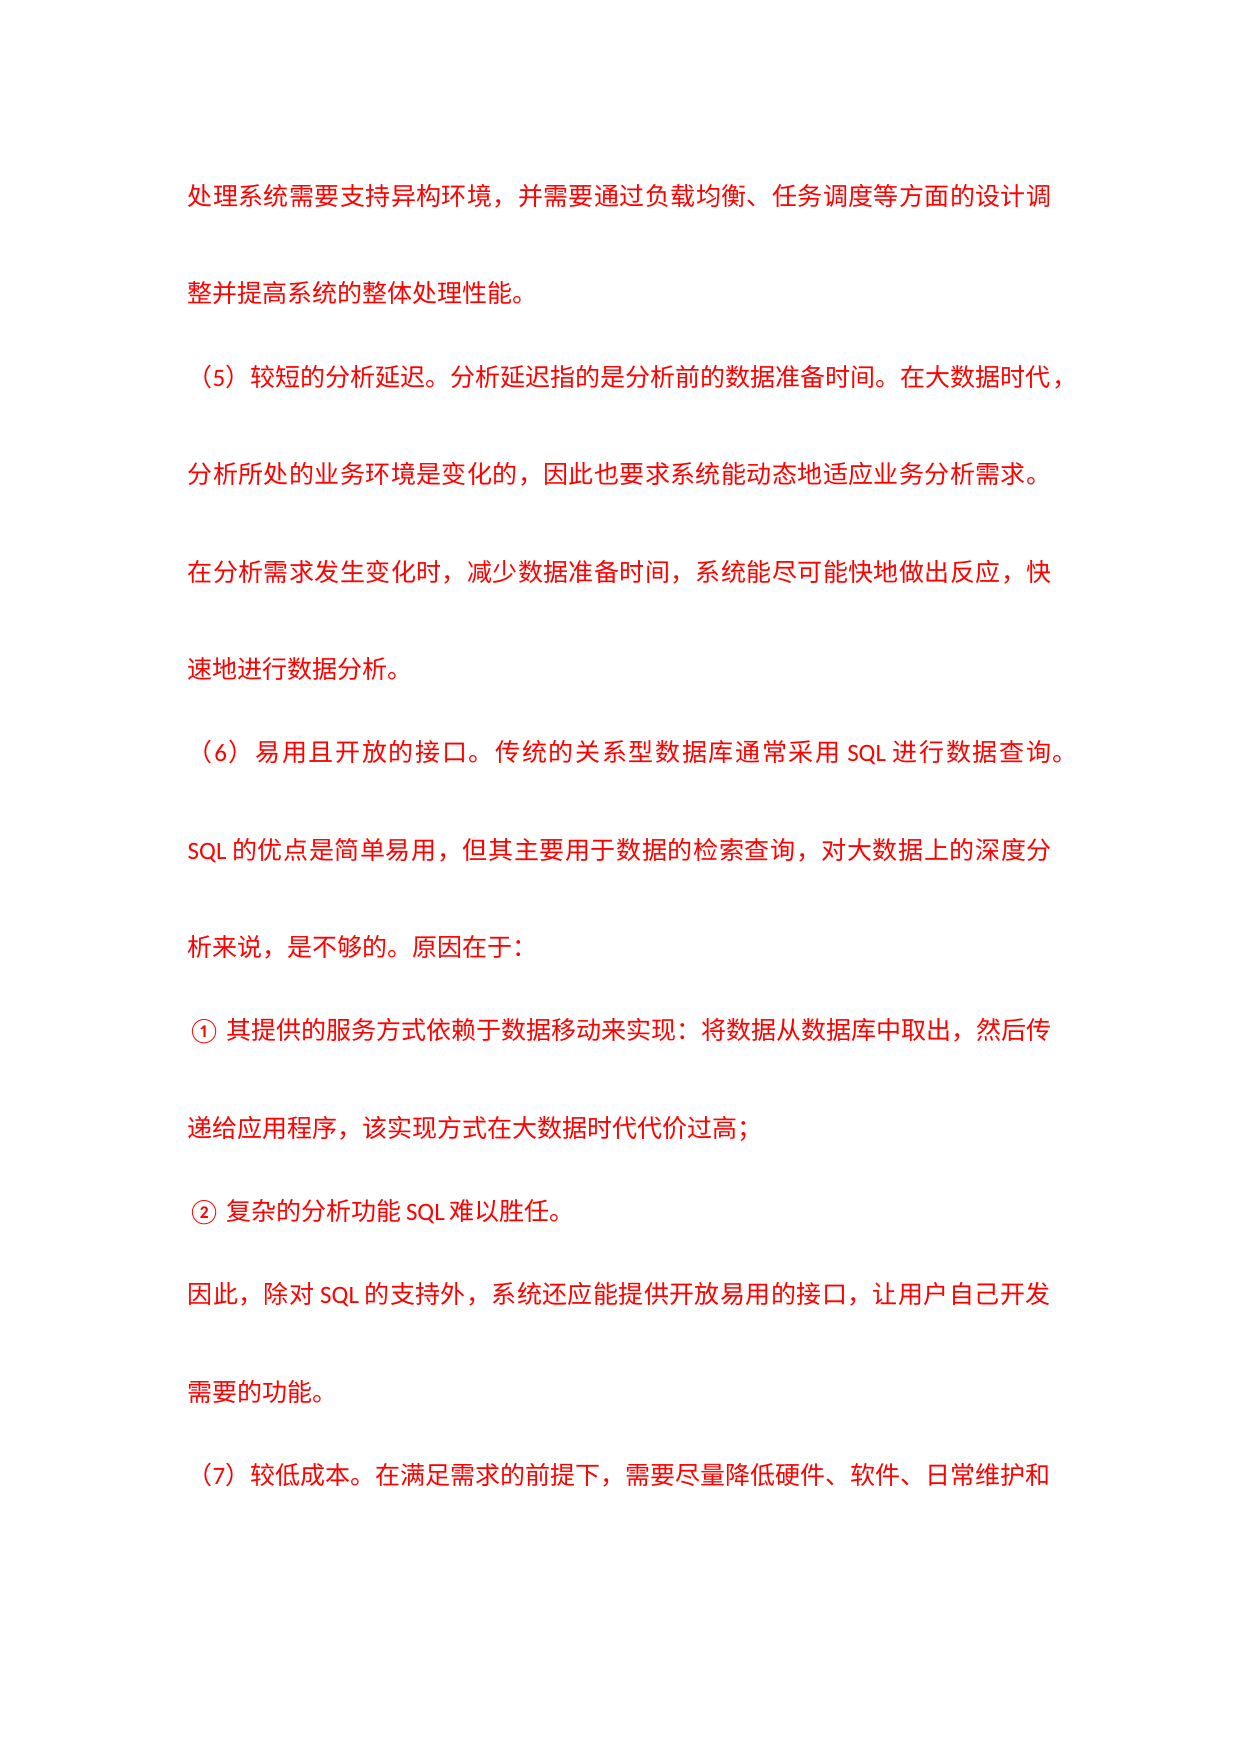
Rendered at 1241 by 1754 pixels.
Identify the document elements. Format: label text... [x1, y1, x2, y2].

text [187, 162, 1053, 324]
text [187, 1441, 1053, 1506]
text （6）易用且开放的接口。传统的关系型数据库通常采用SQL进行数据查询。SQL的优点是简单易用，但其主要用于数据的检索查询，对大数据上的深度分析来说，是不够的。原因在于： [187, 718, 1053, 978]
text ②复杂的分析功能SQL难以胜任。 [187, 1177, 1053, 1242]
text （5）较短的分析延迟。分析延迟指的是分析前的数据准备时间。在大数据时代，分析所处的业务环境是变化的，因此也要求系统能动态地适应业务分析需求。在分析需求发生变化时，减少数据准备时间，系统能尽可能快地做出反应，快速地进行数据分析。 [187, 343, 1053, 700]
text ①其提供的服务方式依赖于数据移动来实现：将数据从数据库中取出，然后传递给应用程序，该实现方式在大数据时代代价过高； [187, 996, 1053, 1159]
text 因此，除对SQL的支持外，系统还应能提供开放易用的接口，让用户自己开发需要的功能。 [187, 1260, 1053, 1423]
